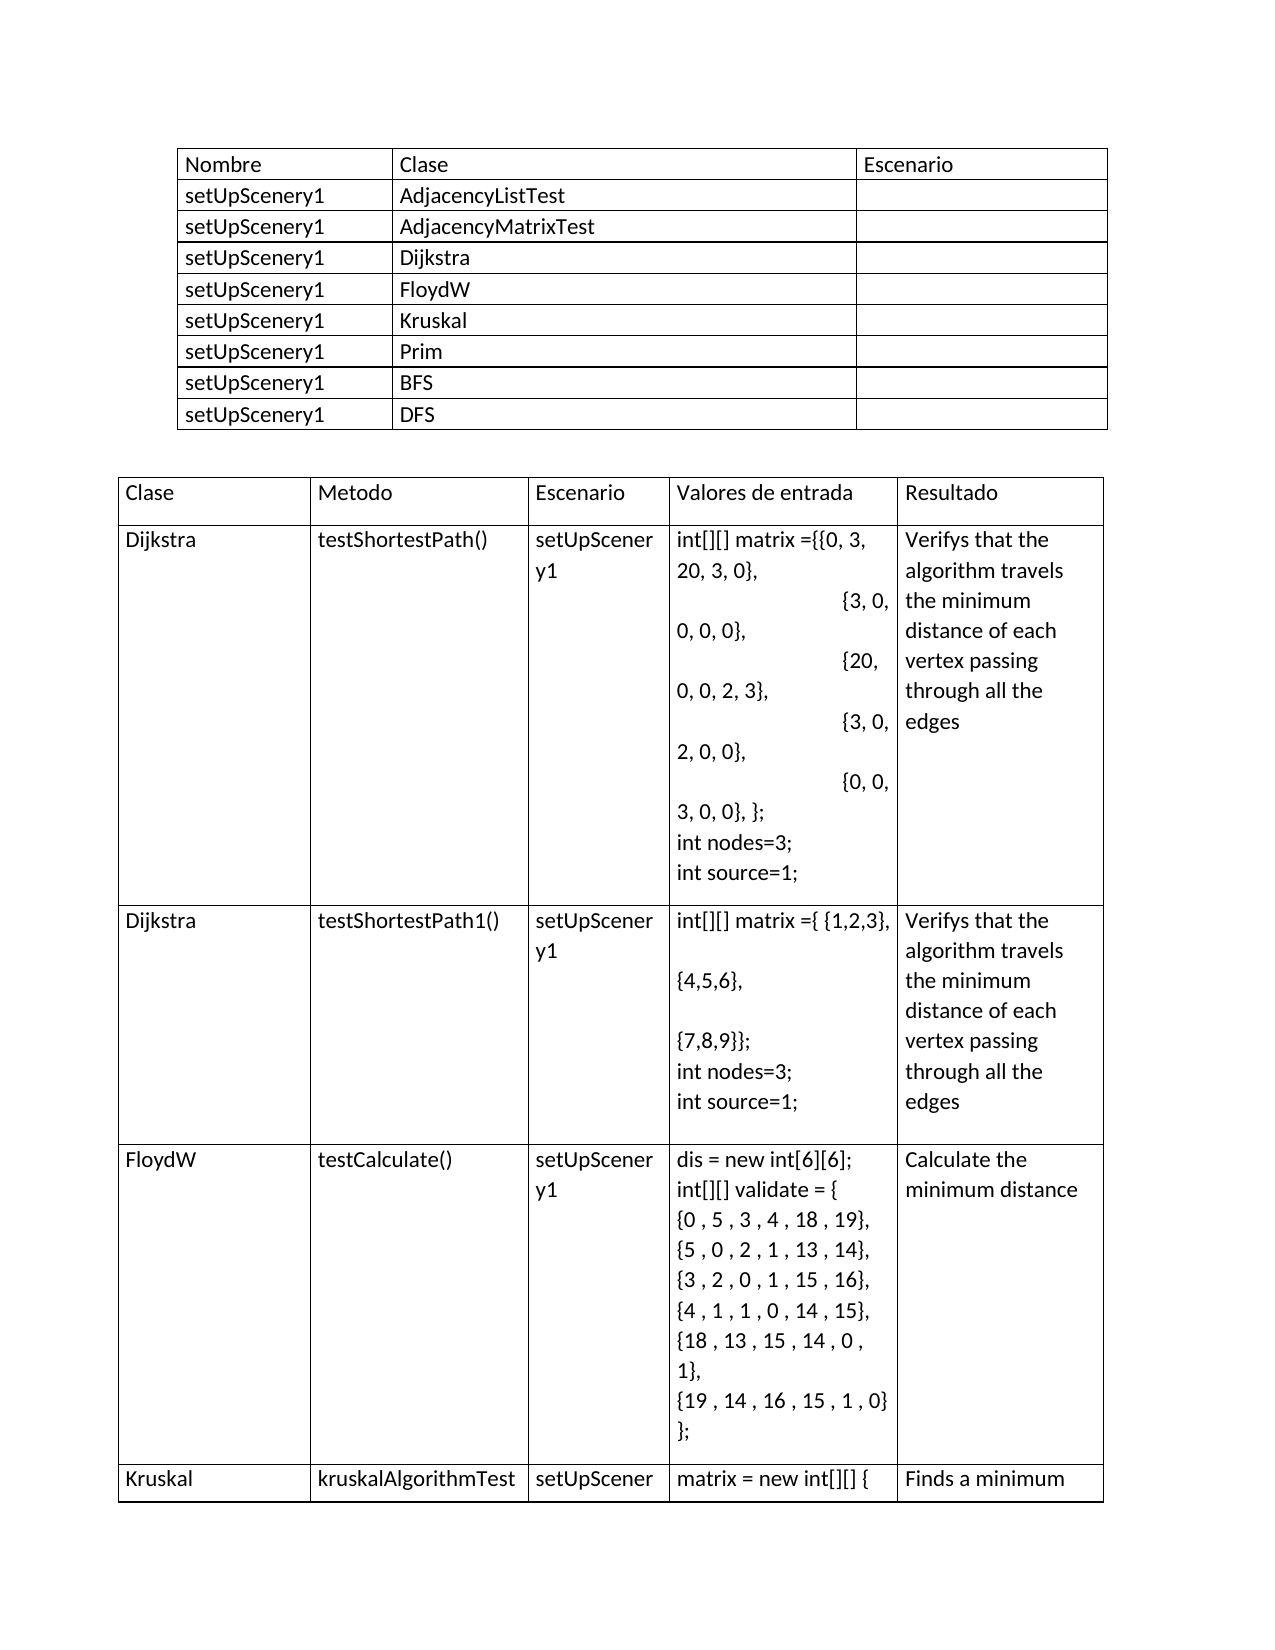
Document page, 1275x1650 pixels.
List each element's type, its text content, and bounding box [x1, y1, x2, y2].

table_cell testShortestPath() [311, 526, 528, 905]
table_cell [857, 243, 1107, 273]
table_cell setUpScenery1 [529, 526, 669, 905]
table_cell Kruskal [119, 1465, 310, 1501]
table_header Escenario [529, 478, 669, 524]
table_cell setUpScenery1 [529, 1465, 669, 1501]
table_cell setUpScenery1 [178, 336, 392, 366]
table_cell [857, 180, 1107, 210]
table_cell Prim [393, 336, 856, 366]
table_cell Dijkstra [393, 243, 856, 273]
table_cell setUpScenery1 [178, 211, 392, 241]
table_cell setUpScenery1 [178, 243, 392, 273]
table_cell [857, 211, 1107, 241]
table_cell setUpScenery1 [178, 274, 392, 304]
table_cell setUpScenery1 [178, 399, 392, 429]
table_cell [857, 305, 1107, 335]
table_cell Verifys that the algorithm travels the minimum distance of each vertex passing through all the edges [898, 526, 1103, 905]
table_cell Kruskal [393, 305, 856, 335]
table_cell kruskalAlgorithmTest1() [311, 1465, 528, 1501]
table_cell DFS [393, 399, 856, 429]
table_cell FloydW [393, 274, 856, 304]
table_header Clase [393, 149, 856, 179]
table_cell AdjacencyMatrixTest [393, 211, 856, 241]
table_header Nombre [178, 149, 392, 179]
table_cell AdjacencyListTest [393, 180, 856, 210]
table_cell [857, 399, 1107, 429]
table_cell BFS [393, 368, 856, 398]
table_header Metodo [311, 478, 528, 524]
table_cell [857, 274, 1107, 304]
table_cell [857, 336, 1107, 366]
table_cell int[][] matrix ={ {1,2,3}, {4,5,6}, {7,8,9}}; int nodes=3; int source=1; [670, 906, 897, 1144]
table_cell testShortestPath1() [311, 906, 528, 1144]
table_cell setUpScenery1 [178, 305, 392, 335]
table_cell FloydW [119, 1145, 310, 1463]
table_cell setUpScenery1 [529, 1145, 669, 1463]
table_cell setUpScenery1 [529, 906, 669, 1144]
table_cell testCalculate() [311, 1145, 528, 1463]
table_cell setUpScenery1 [178, 368, 392, 398]
table_cell matrix = new int[][] { { 0, 2, 0, 6, 0 }, { 2, 0, 3, 8, 5 }, { 0, 3, 0, 0, 7 }, { 6, 8, 0, 0, 9 }, { 0, 5, 7, 9, 0 }, }; [670, 1465, 897, 1501]
table_cell [857, 368, 1107, 398]
table_cell setUpScenery1 [178, 180, 392, 210]
table_cell Calculate the minimum distance [898, 1145, 1103, 1463]
table_header Resultado [898, 478, 1103, 524]
table_header Valores de entrada [670, 478, 897, 524]
table_cell Dijkstra [119, 906, 310, 1144]
table_cell Dijkstra [119, 526, 310, 905]
table_cell Verifys that the algorithm travels the minimum distance of each vertex passing through all the edges [898, 906, 1103, 1144]
table_cell int[][] matrix ={{0, 3, 20, 3, 0}, {3, 0, 0, 0, 0}, {20, 0, 0, 2, 3}, {3, 0, 2, 0, 0}, {0, 0, 3, 0, 0}, }; int nodes=3; int source=1; [670, 526, 897, 905]
table_header Clase [119, 478, 310, 524]
table_header Escenario [857, 149, 1107, 179]
table_cell Finds a minimum spanning forest of an undirected edge-weighted graph. [898, 1465, 1103, 1501]
